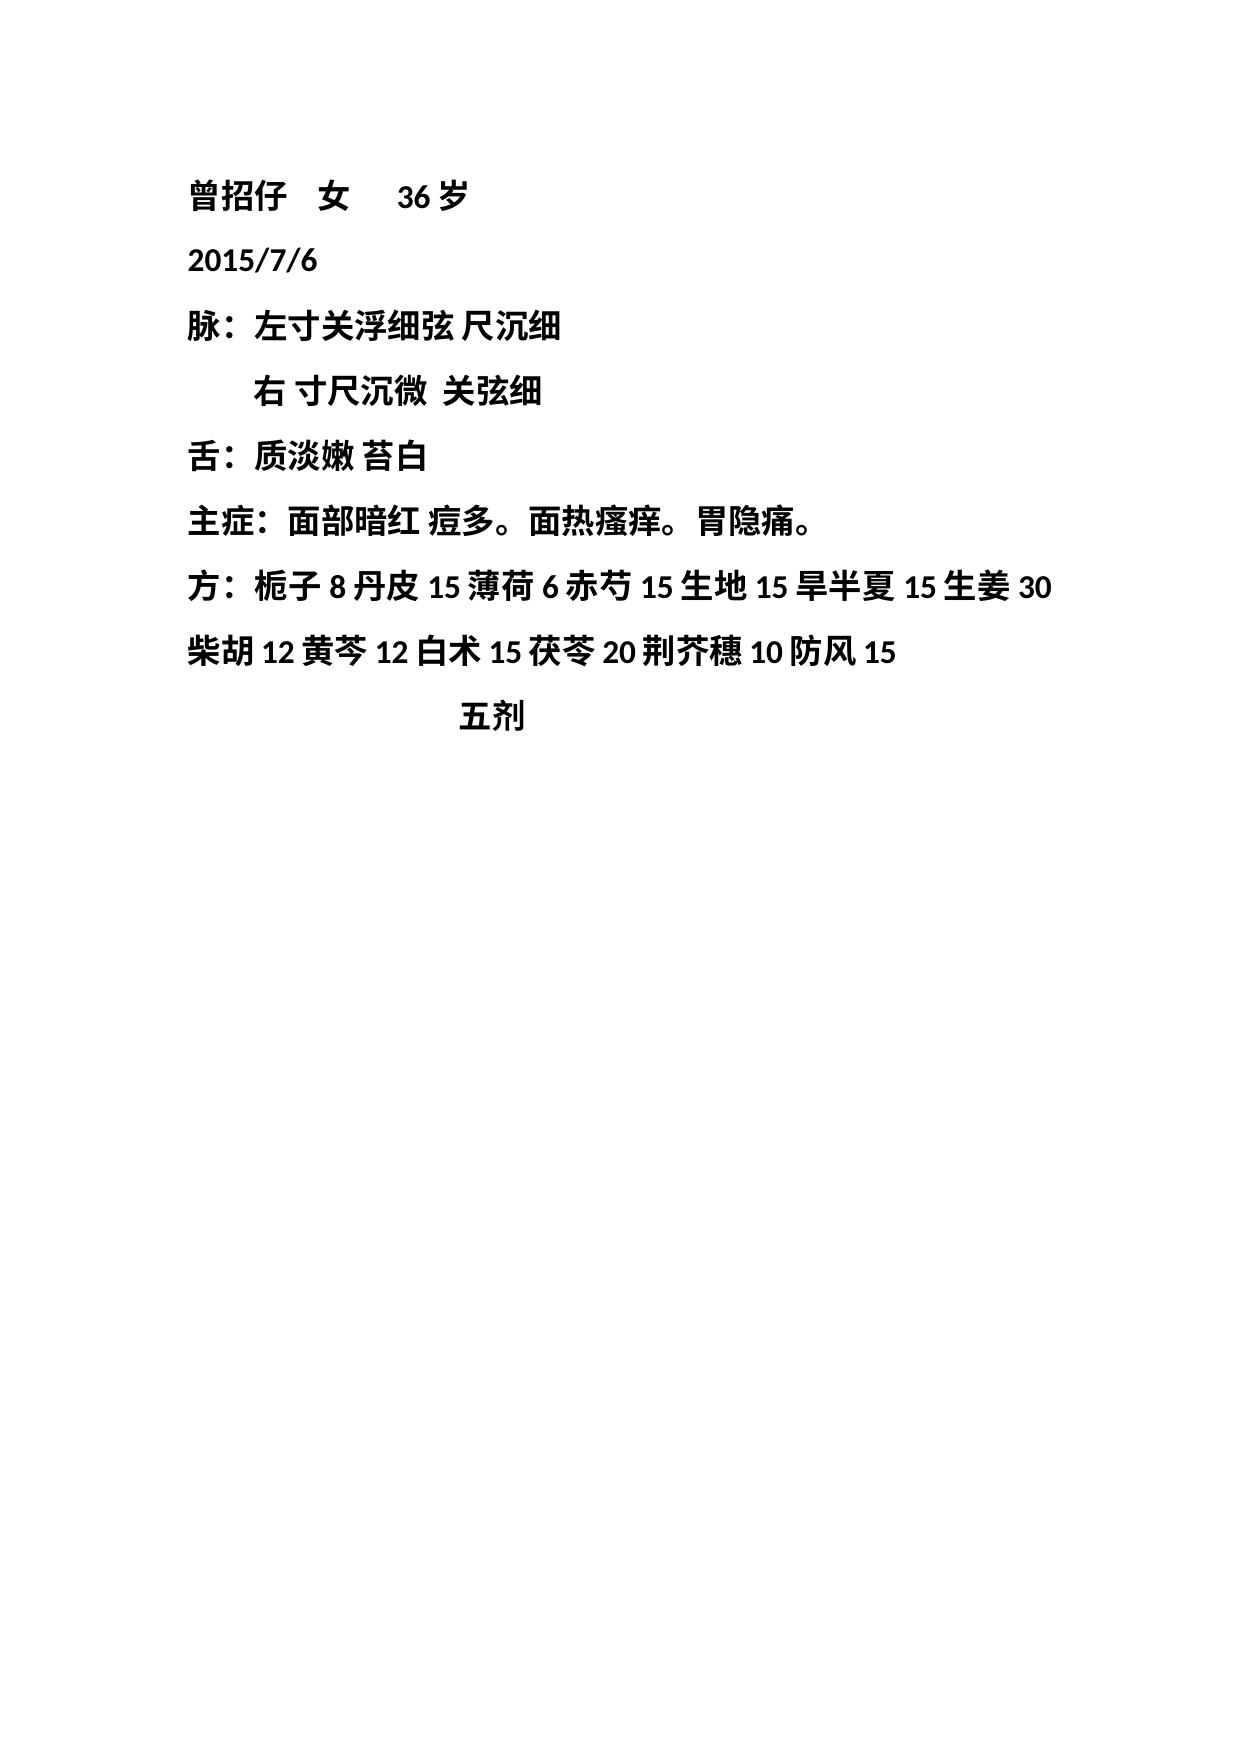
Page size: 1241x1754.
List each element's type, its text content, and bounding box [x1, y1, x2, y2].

text 五剂 [187, 682, 1053, 747]
text 曾招仔 女 36岁 [187, 162, 1053, 227]
text 舌：质淡嫩 苔白 [187, 422, 1053, 487]
text 主症：面部暗红 痘多。面热瘙痒。胃隐痛。 [187, 487, 1053, 552]
text 方：栀子8丹皮15薄荷6赤芍15生地15旱半夏15生姜30柴胡12黄芩12白术15茯苓20荆芥穗10防风15 [187, 552, 1053, 682]
text 2015/7/6 [187, 227, 1053, 292]
text 脉：左寸关浮细弦 尺沉细 [187, 292, 1053, 357]
text 右 寸尺沉微 关弦细 [187, 357, 1053, 422]
